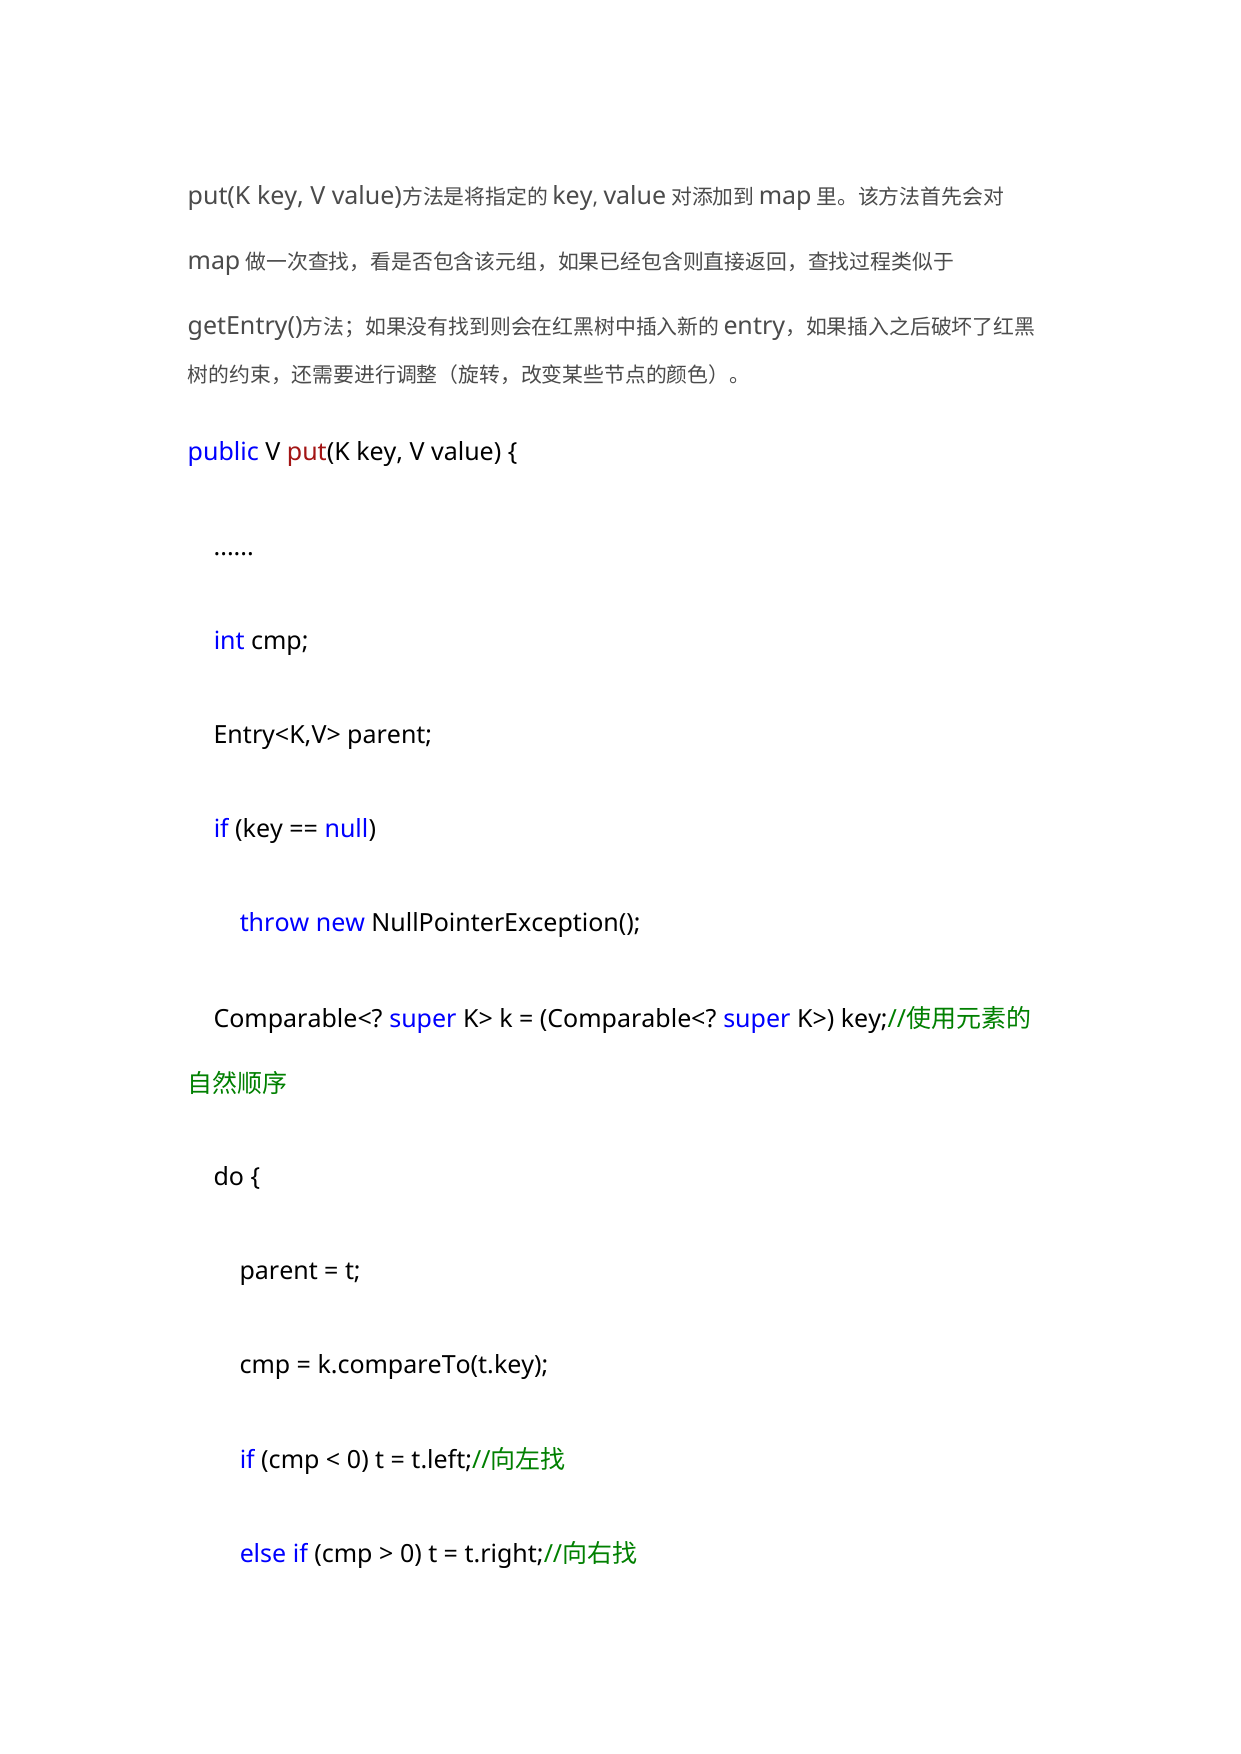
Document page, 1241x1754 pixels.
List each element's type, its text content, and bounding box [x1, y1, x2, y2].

text else if (cmp > 0) t = t.right;//向右找 [187, 1519, 1053, 1584]
text if (cmp < 0) t = t.left;//向左找 [187, 1425, 1053, 1490]
text cmp = k.compareTo(t.key); [187, 1331, 1053, 1396]
text do { [187, 1143, 1053, 1208]
text ...... [187, 513, 1053, 578]
text Entry<K,V> parent; [187, 701, 1053, 766]
text Comparable<? super K> k = (Comparable<? super K>) key;//使用元素的自然顺序 [187, 984, 1053, 1114]
text put(K key, V value)方法是将指定的key, value对添加到map里。该方法首先会对map做一次查找，看是否包含该元组，如果已经包含则直接返回，查找过程类似于getEntry()方法；如果没有找到则会在红黑树中插入新的entry，如果插入之后破坏了红黑树的约束，还需要进行调整（旋转，改变某些节点的颜色）。 [187, 162, 1053, 389]
text public V put(K key, V value) { [187, 419, 1053, 484]
text throw new NullPointerException(); [187, 889, 1053, 954]
text int cmp; [187, 607, 1053, 672]
text if (key == null) [187, 795, 1053, 860]
text parent = t; [187, 1237, 1053, 1302]
